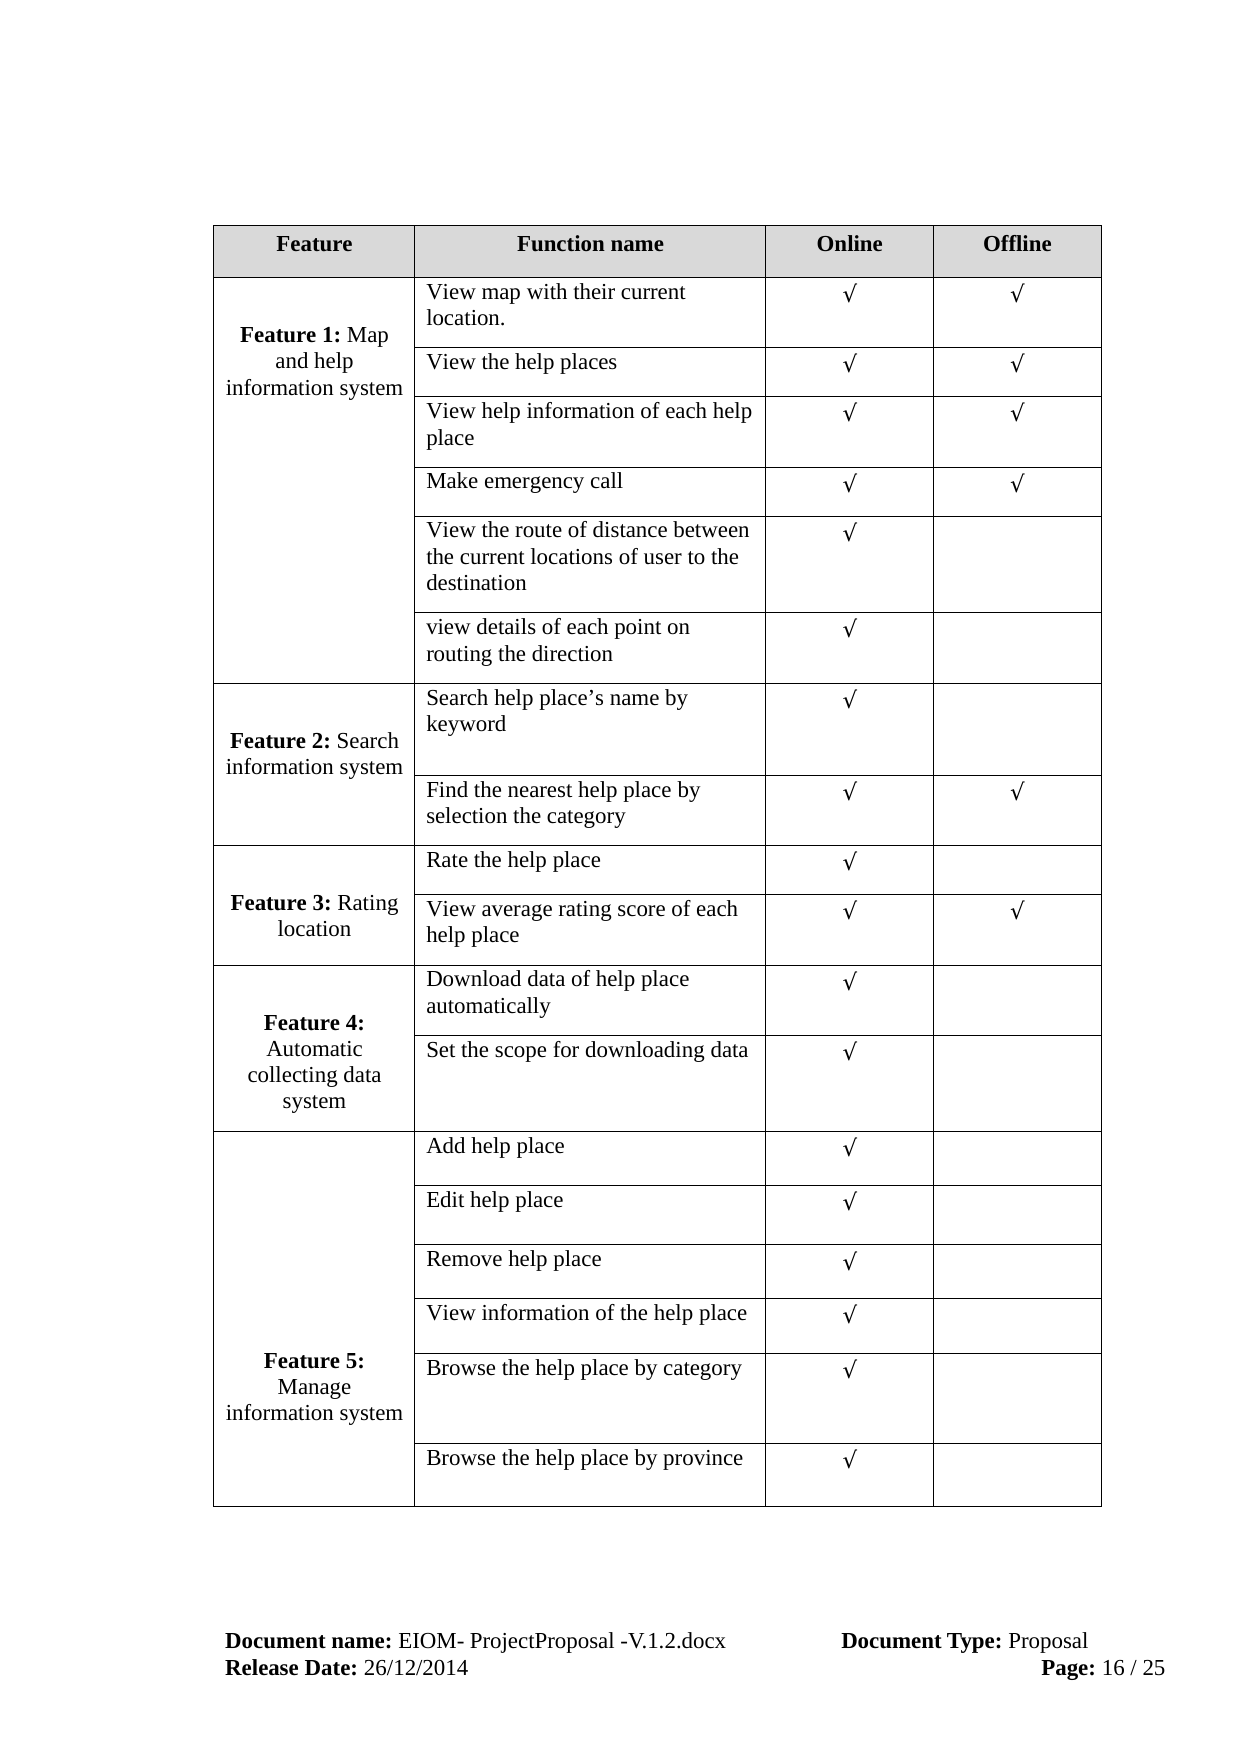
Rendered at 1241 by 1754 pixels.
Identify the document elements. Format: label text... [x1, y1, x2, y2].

table_cell √ [766, 1444, 933, 1506]
table_cell √ [766, 517, 933, 612]
table_cell View average rating score of each help place [415, 895, 765, 964]
table_cell Browse the help place by province [415, 1444, 765, 1506]
table_cell √ [766, 846, 933, 894]
table_cell Browse the help place by category [415, 1354, 765, 1443]
table_cell √ [934, 895, 1101, 964]
table_header Offline [934, 226, 1101, 277]
table_cell Download data of help place automatically [415, 966, 765, 1035]
table_cell Feature 3: Rating location [214, 846, 414, 964]
table_cell [934, 1132, 1101, 1185]
table_header Function name [415, 226, 765, 277]
table_cell √ [766, 684, 933, 775]
table_cell [934, 1444, 1101, 1506]
table_cell √ [766, 468, 933, 516]
table_cell √ [766, 1245, 933, 1298]
table_cell √ [766, 1354, 933, 1443]
table_cell √ [766, 1299, 933, 1353]
table_cell Edit help place [415, 1186, 765, 1244]
table_cell √ [766, 278, 933, 347]
table_cell View the help places [415, 348, 765, 396]
table_cell Set the scope for downloading data [415, 1036, 765, 1131]
table_cell √ [766, 895, 933, 964]
table_cell View the route of distance between the current locations of user to the destination [415, 517, 765, 612]
table_cell Rate the help place [415, 846, 765, 894]
table_cell √ [934, 348, 1101, 396]
table_cell Remove help place [415, 1245, 765, 1298]
table_cell View map with their current location. [415, 278, 765, 347]
table_cell Feature 5: Manage information system [214, 1132, 414, 1506]
table_cell √ [766, 966, 933, 1035]
table_header Online [766, 226, 933, 277]
table_header Feature [214, 226, 414, 277]
table_cell Add help place [415, 1132, 765, 1185]
table_cell [934, 1186, 1101, 1244]
table_cell [934, 517, 1101, 612]
table_cell [934, 1299, 1101, 1353]
table_cell √ [934, 278, 1101, 347]
table_cell √ [934, 776, 1101, 845]
table_cell [934, 613, 1101, 683]
table_cell View help information of each help place [415, 397, 765, 467]
table_cell [934, 966, 1101, 1035]
table_cell √ [934, 468, 1101, 516]
table_cell √ [766, 613, 933, 683]
table_cell [934, 684, 1101, 775]
table_cell √ [766, 776, 933, 845]
table_cell √ [766, 1036, 933, 1131]
table_cell Feature 2: Search information system [214, 684, 414, 845]
table_cell view details of each point on routing the direction [415, 613, 765, 683]
table_cell Feature 1: Map and help information system [214, 278, 414, 683]
table_cell √ [766, 397, 933, 467]
table_cell Make emergency call [415, 468, 765, 516]
table_cell [934, 846, 1101, 894]
table_cell Search help place’s name by keyword [415, 684, 765, 775]
table_cell Find the nearest help place by selection the category [415, 776, 765, 845]
table_cell View information of the help place [415, 1299, 765, 1353]
table_cell √ [766, 348, 933, 396]
table_cell √ [934, 397, 1101, 467]
table_cell √ [766, 1132, 933, 1185]
table_cell [934, 1036, 1101, 1131]
table_cell [934, 1245, 1101, 1298]
table_cell √ [766, 1186, 933, 1244]
table_cell Feature 4: Automatic collecting data system [214, 966, 414, 1131]
table_cell [934, 1354, 1101, 1443]
